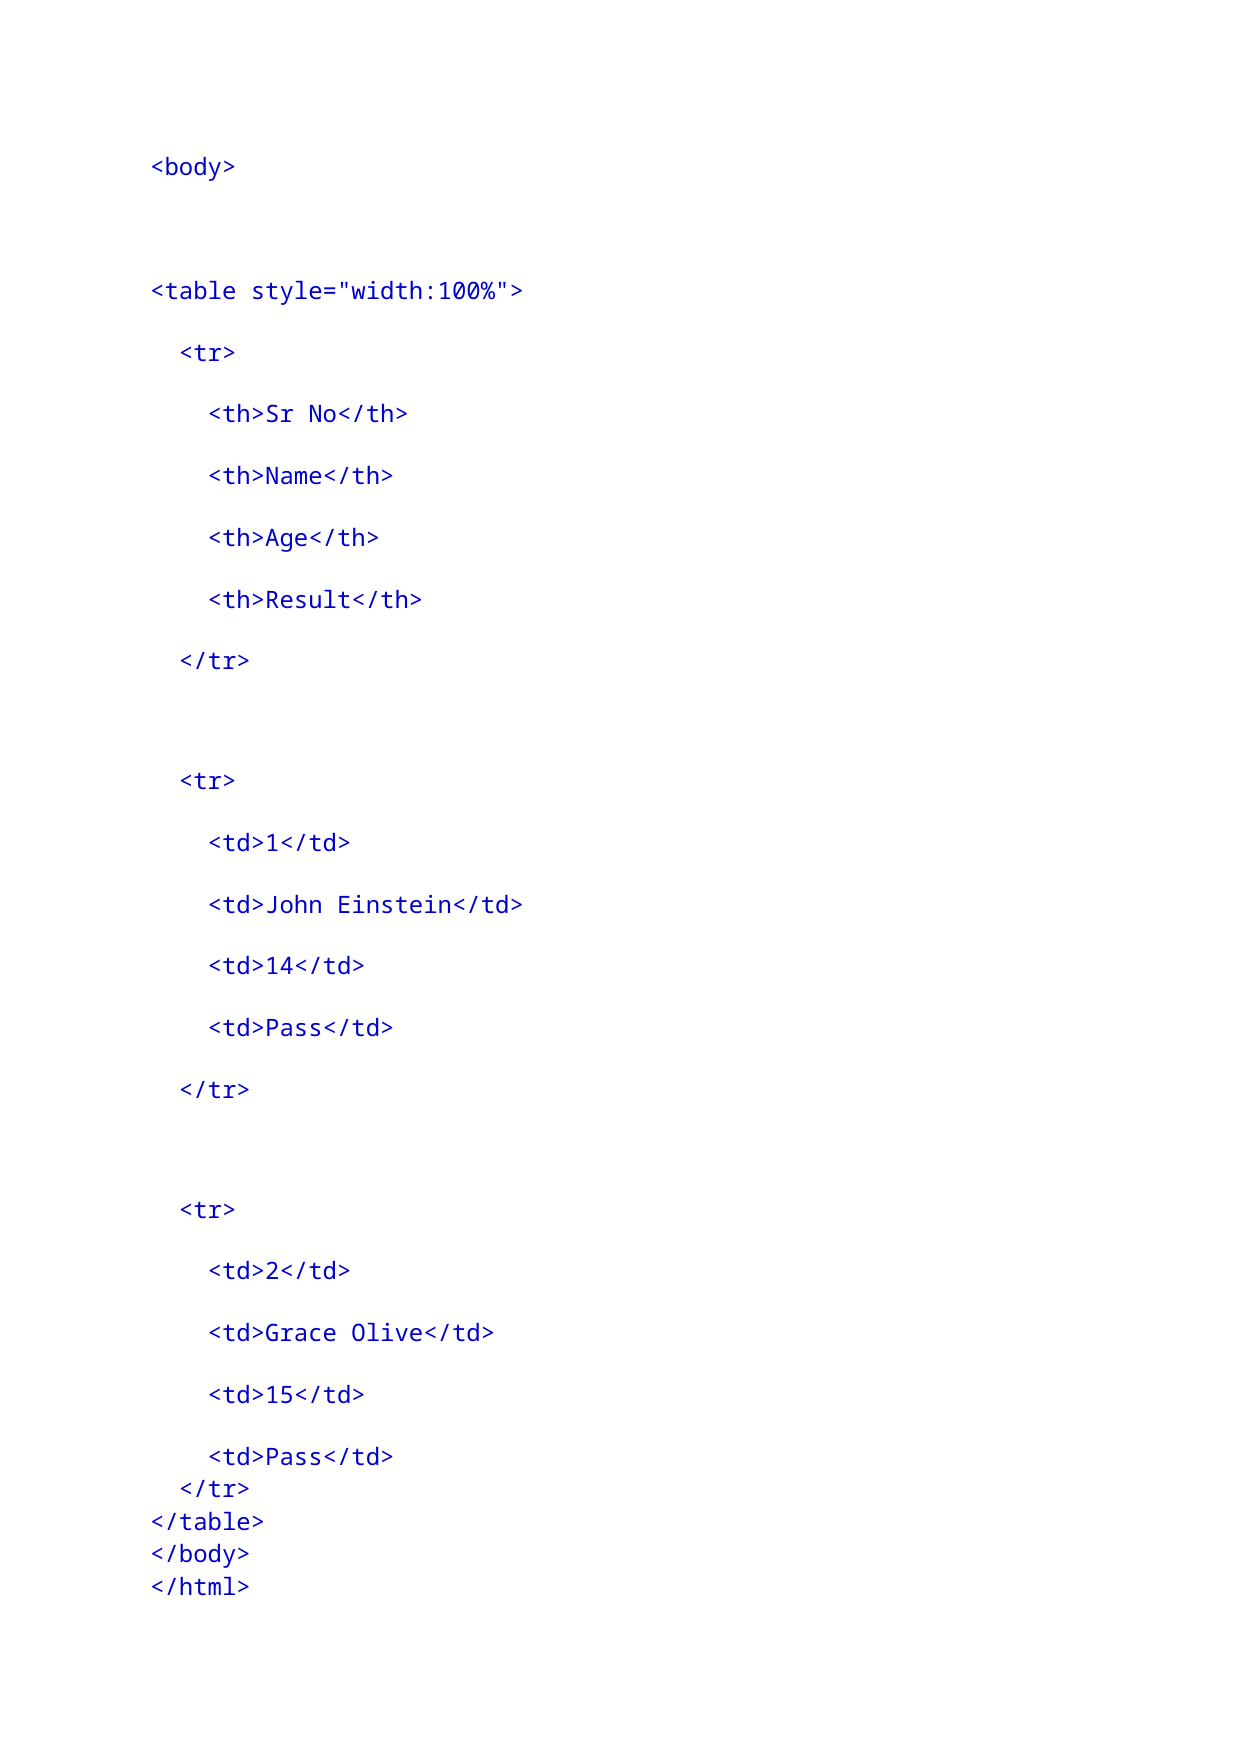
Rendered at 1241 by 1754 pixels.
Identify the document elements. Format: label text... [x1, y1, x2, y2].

text <body> [150, 150, 1090, 183]
text </table> [150, 1505, 1090, 1537]
text <td>John Einstein</td> [150, 887, 1090, 920]
text </tr> [150, 1073, 1090, 1105]
text <th>Age</th> [150, 521, 1090, 553]
text <td>1</td> [150, 826, 1090, 858]
text <tr> [150, 1192, 1090, 1225]
text </tr> [150, 1472, 1090, 1505]
text <table style="width:100%"> [150, 273, 1090, 306]
text </html> [150, 1570, 1090, 1602]
text <tr> [150, 764, 1090, 796]
text <td>15</td> [150, 1378, 1090, 1410]
text <th>Result</th> [150, 582, 1090, 615]
text <tr> [150, 335, 1090, 368]
text <td>2</td> [150, 1254, 1090, 1287]
text <th>Name</th> [150, 459, 1090, 491]
text </tr> [150, 644, 1090, 677]
text </body> [150, 1537, 1090, 1570]
text <th>Sr No</th> [150, 397, 1090, 430]
text <td>14</td> [150, 949, 1090, 982]
text <td>Grace Olive</td> [150, 1316, 1090, 1348]
text <td>Pass</td> [150, 1439, 1090, 1472]
text <td>Pass</td> [150, 1011, 1090, 1043]
